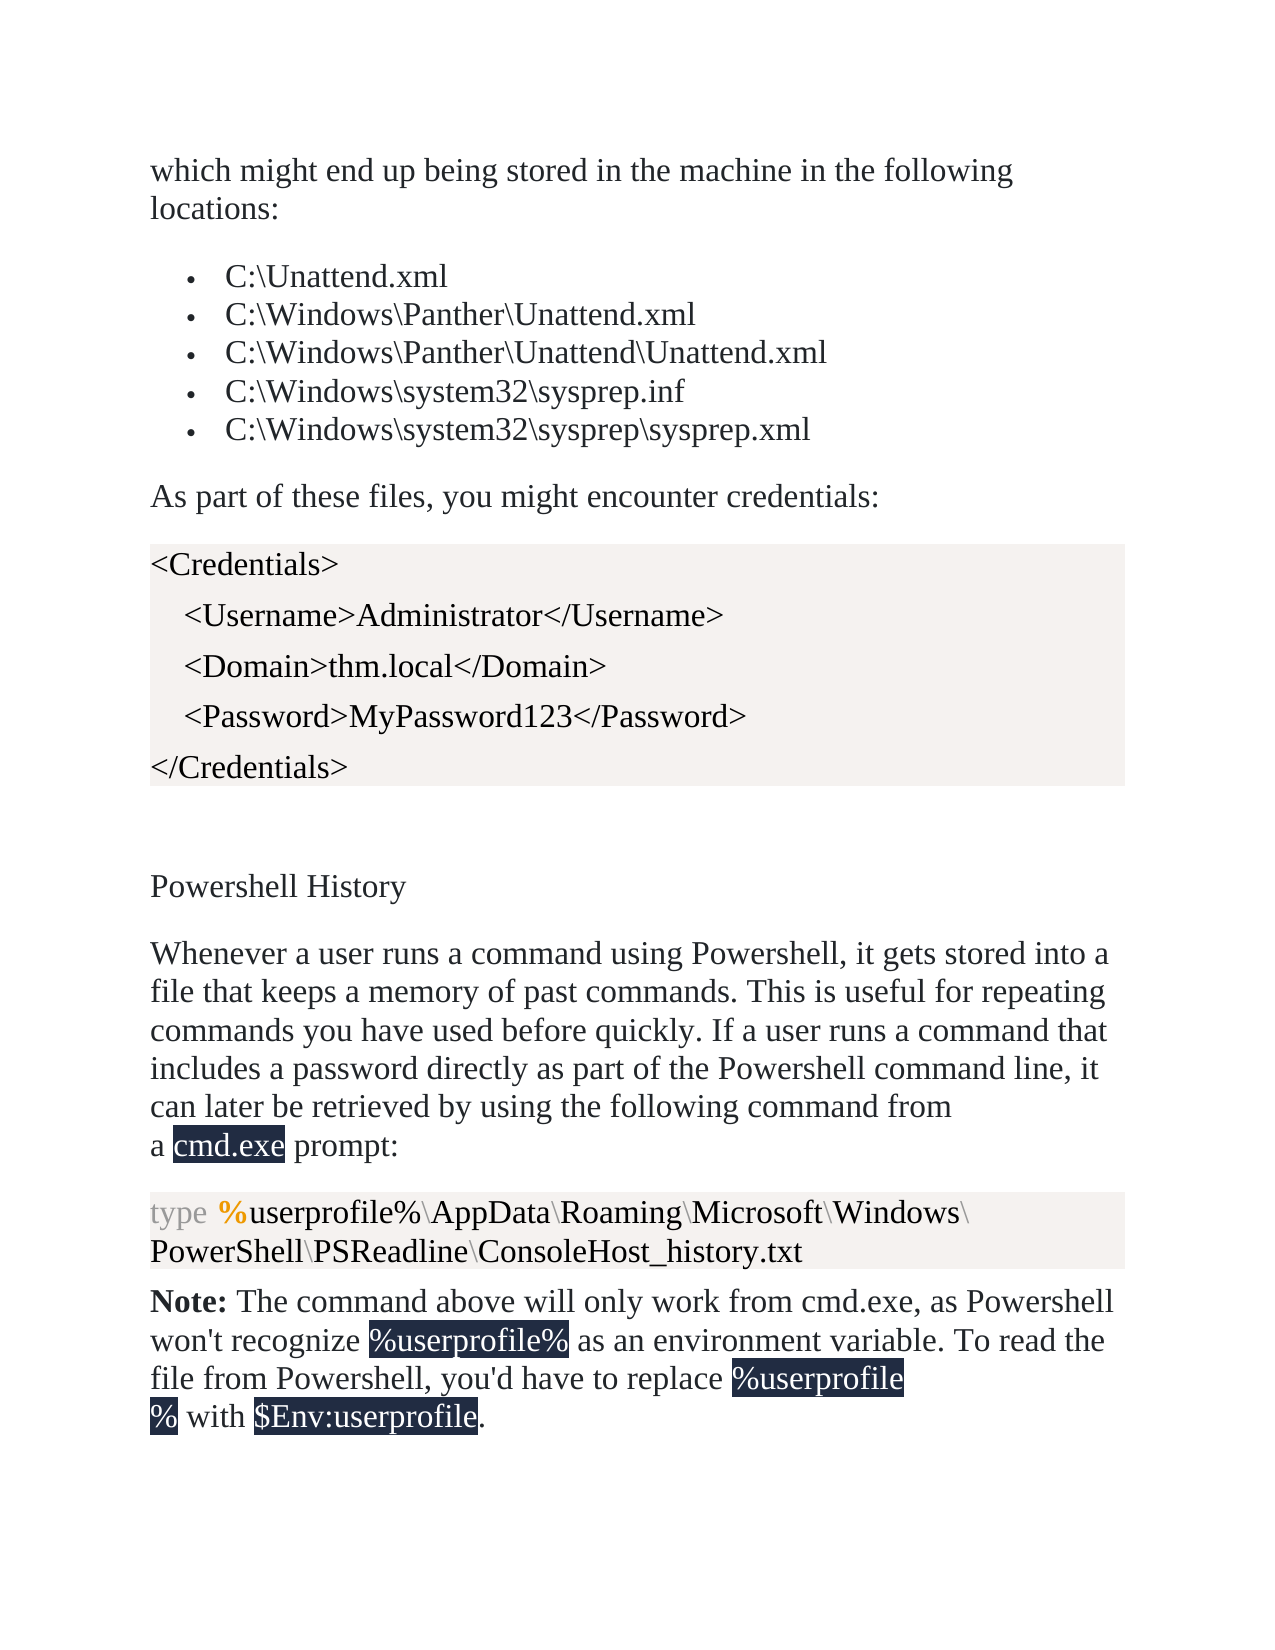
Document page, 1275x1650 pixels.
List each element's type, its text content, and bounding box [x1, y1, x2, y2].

text <Domain>thm.local</Domain> [150, 646, 1125, 684]
text Powershell History [150, 866, 1125, 904]
text Whenever a user runs a command using Powershell, it gets stored into a file that keeps a memory of past commands. This is useful for repeating commands you have used before quickly. If a user runs a command that includes a password directly as part of the Powershell command line, it can later be retrieved by using the following command from a cmd.exe prompt: [150, 933, 1125, 1163]
list C:\Windows\Panther\Unattend\Unattend.xml [187, 332, 1125, 371]
text <Username>Administrator</Username> [150, 595, 1125, 633]
text type %userprofile%\AppData\Roaming\Microsoft\Windows\PowerShell\PSReadline\ConsoleHost_history.txt [150, 1192, 1125, 1269]
list C:\Windows\system32\sysprep\sysprep.xml [187, 409, 1125, 447]
text <Password>MyPassword123</Password> [150, 697, 1125, 735]
list C:\Windows\Panther\Unattend.xml [187, 294, 1125, 332]
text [150, 150, 1125, 227]
list C:\Unattend.xml [187, 256, 1125, 294]
text Note: The command above will only work from cmd.exe, as Powershell won't recognize %userprofile% as an environment variable. To read the file from Powershell, you'd have to replace %userprofile% with $Env:userprofile. [150, 1282, 1125, 1435]
text <Credentials> [150, 544, 1125, 582]
text As part of these files, you might encounter credentials: [150, 477, 1125, 515]
text </Credentials> [150, 747, 1125, 786]
list C:\Windows\system32\sysprep.inf [187, 371, 1125, 409]
